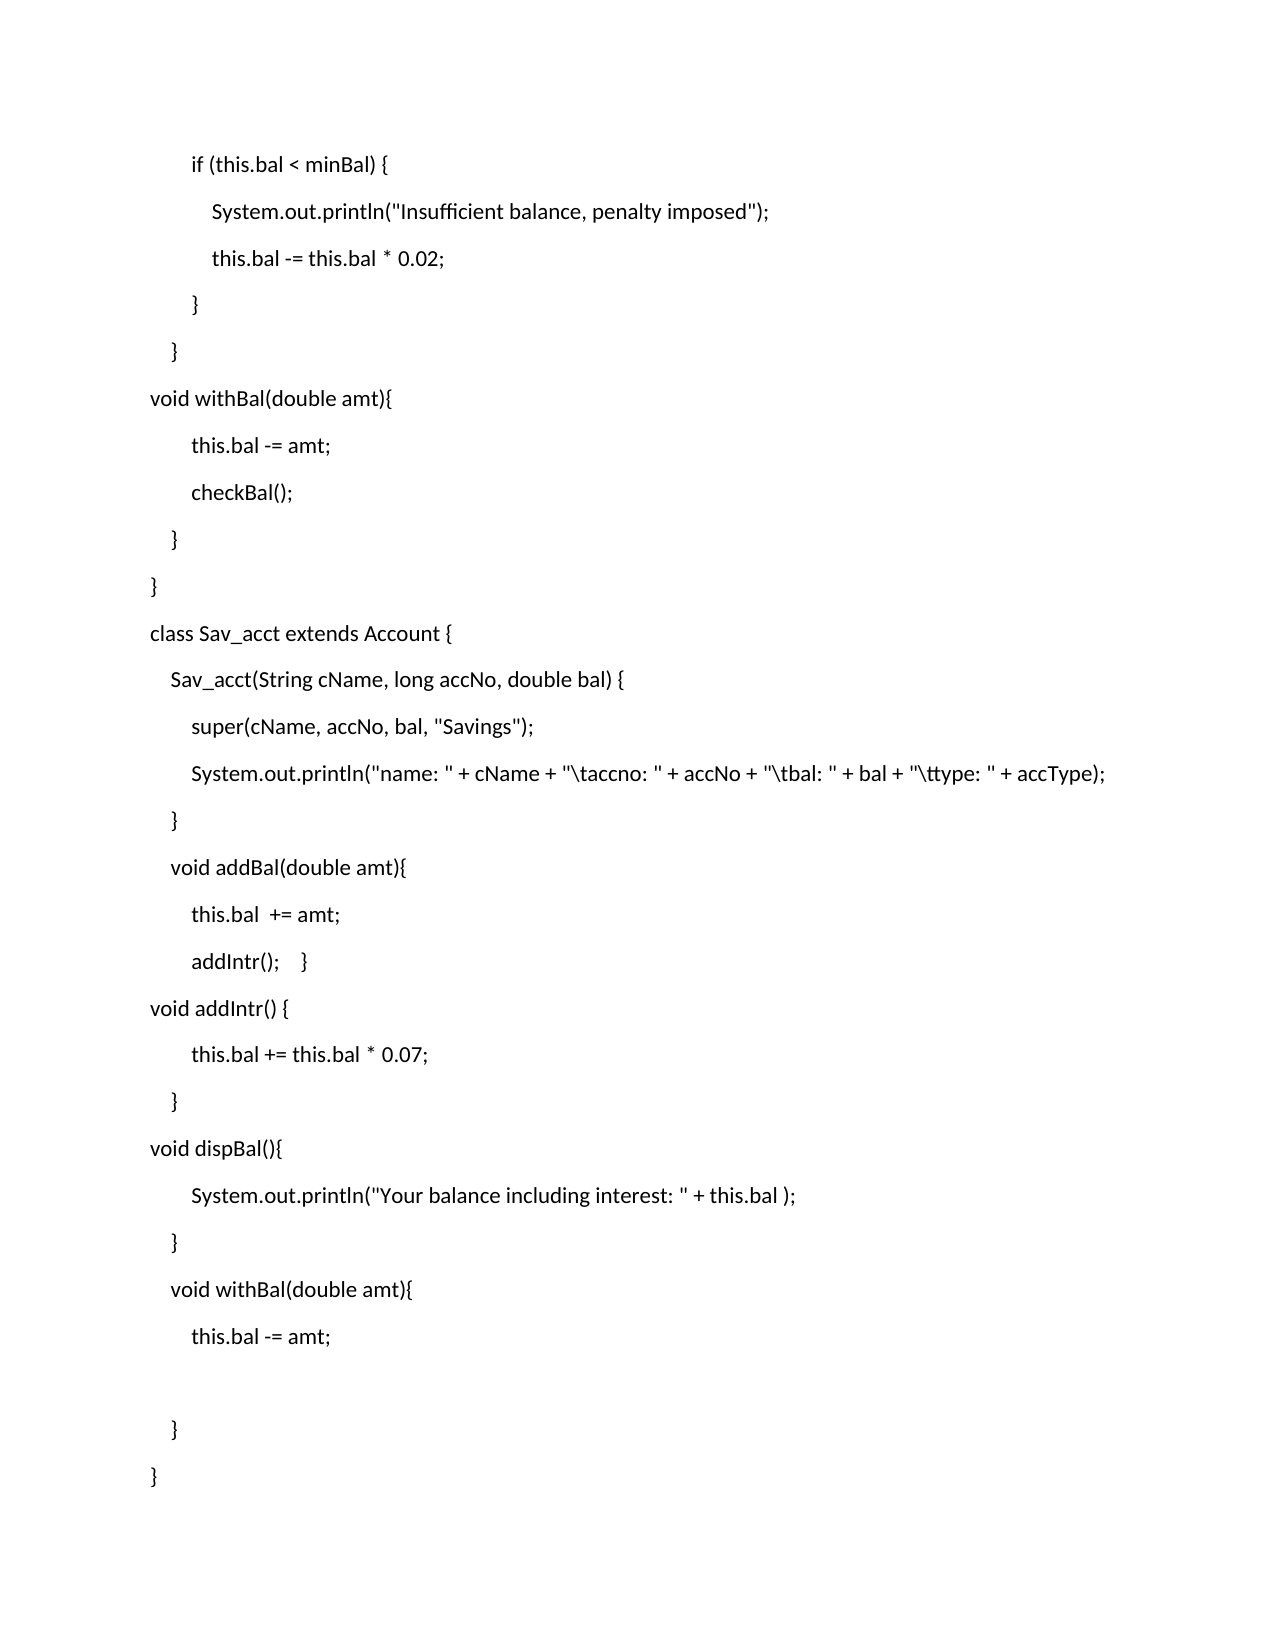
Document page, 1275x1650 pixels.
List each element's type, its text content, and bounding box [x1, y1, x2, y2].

text void withBal(double amt){ [150, 1275, 1125, 1303]
text addIntr(); } [150, 947, 1125, 975]
text } [150, 1416, 1125, 1444]
text } [150, 337, 1125, 366]
text checkBal(); [150, 478, 1125, 506]
text } [150, 1228, 1125, 1256]
text Sav_acct(String cName, long accNo, double bal) { [150, 666, 1125, 694]
text System.out.println("Insufficient balance, penalty imposed"); [150, 197, 1125, 225]
text } [150, 806, 1125, 834]
text } [150, 572, 1125, 600]
text this.bal += this.bal * 0.07; [150, 1041, 1125, 1069]
text this.bal -= amt; [150, 431, 1125, 459]
text void addIntr() { [150, 994, 1125, 1022]
text void withBal(double amt){ [150, 384, 1125, 412]
text } [150, 1087, 1125, 1116]
text } [150, 1462, 1125, 1491]
text } [150, 525, 1125, 553]
text void addBal(double amt){ [150, 853, 1125, 881]
text this.bal += amt; [150, 900, 1125, 928]
text class Sav_acct extends Account { [150, 619, 1125, 647]
text super(cName, accNo, bal, "Savings"); [150, 712, 1125, 741]
text this.bal -= amt; [150, 1322, 1125, 1350]
text System.out.println("name: " + cName + "\taccno: " + accNo + "\tbal: " + bal + "\ttype: " + accType); [150, 759, 1125, 787]
text if (this.bal < minBal) { [150, 150, 1125, 178]
text void dispBal(){ [150, 1134, 1125, 1162]
text } [150, 291, 1125, 319]
text System.out.println("Your balance including interest: " + this.bal ); [150, 1181, 1125, 1209]
text this.bal -= this.bal * 0.02; [150, 244, 1125, 272]
